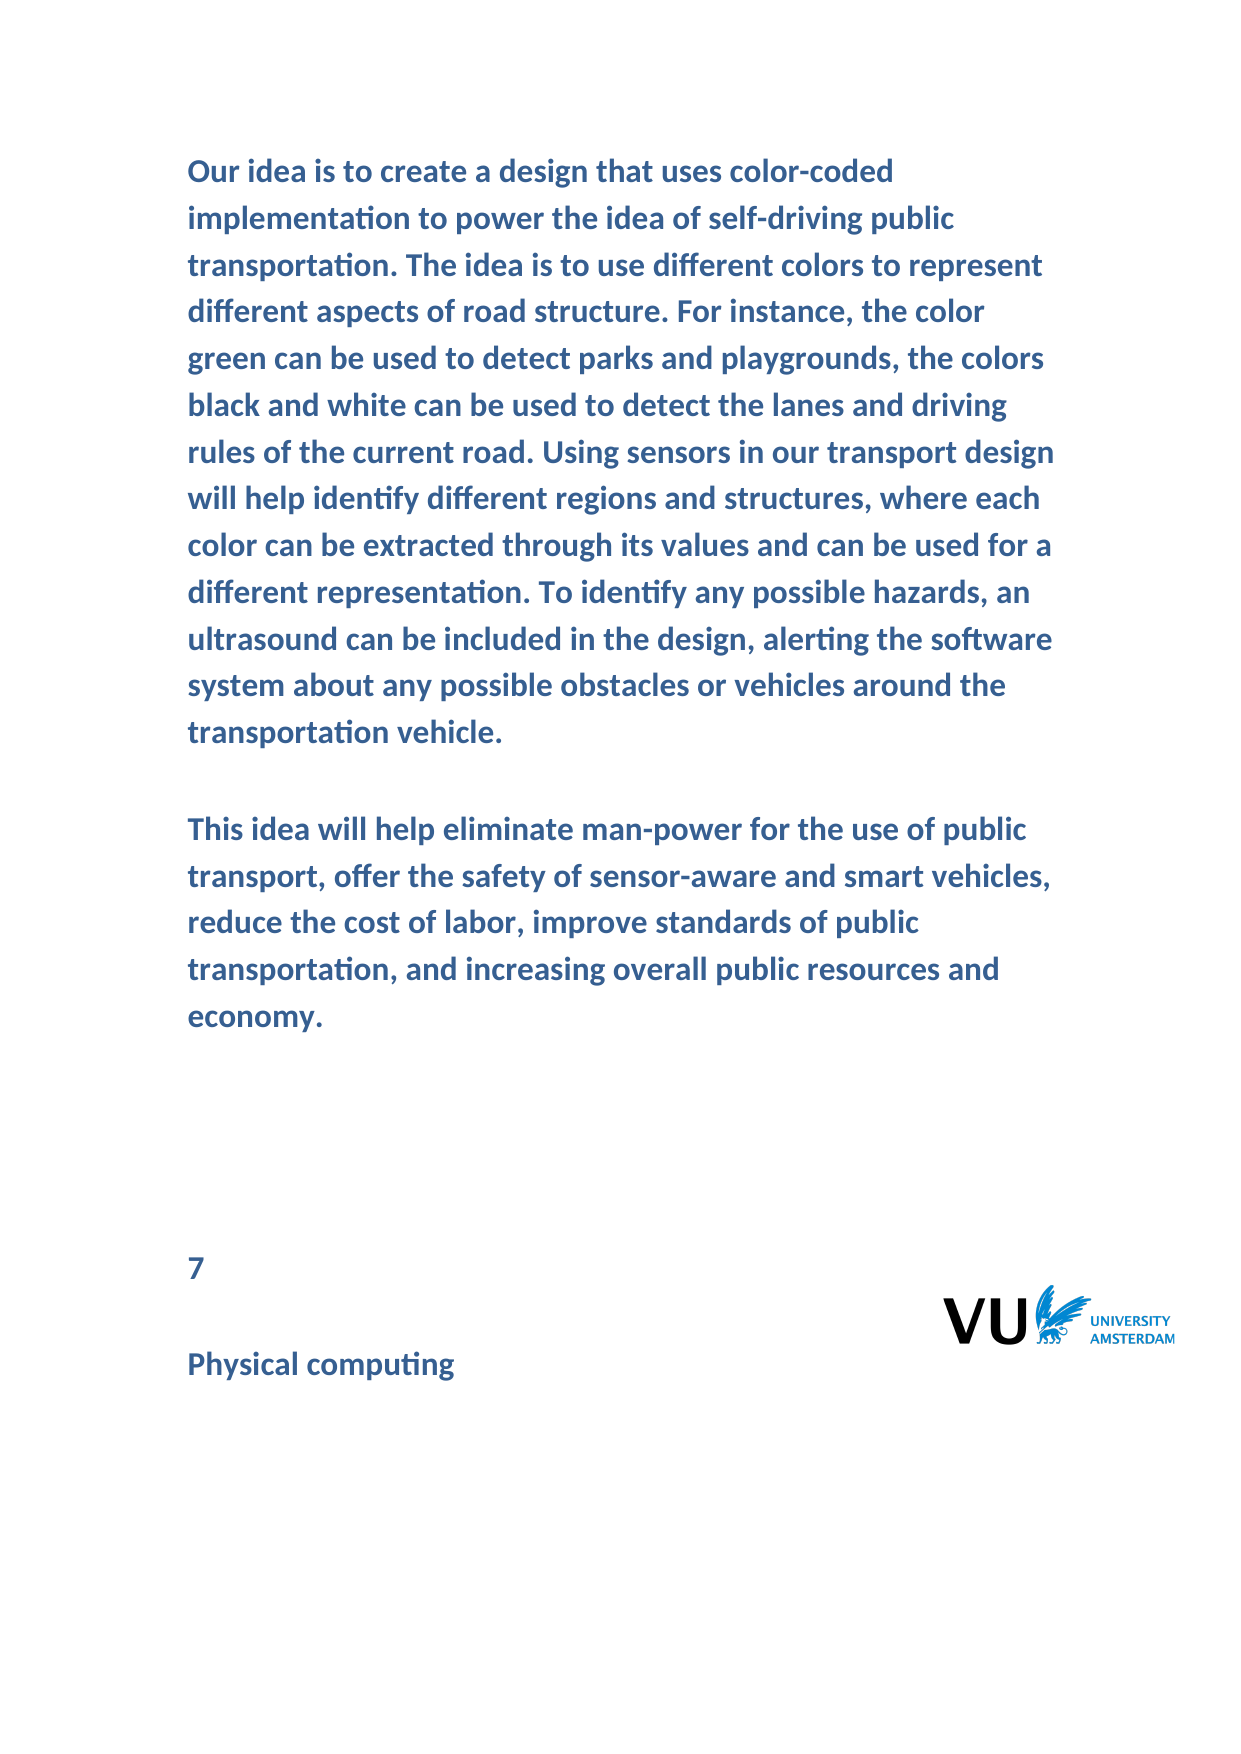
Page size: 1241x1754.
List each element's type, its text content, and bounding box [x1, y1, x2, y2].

text Our idea is to create a design that uses color-coded implementation to power the idea of self-driving public transportation. The idea is to use different colors to represent different aspects of road structure. For instance, the color green can be used to detect parks and playgrounds, the colors black and white can be used to detect the lanes and driving rules of the current road. Using sensors in our transport design will help identify different regions and structures, where each color can be extracted through its values and can be used for a different representation. To identify any possible hazards, an ultrasound can be included in the design, alerting the software system about any possible obstacles or vehicles around the transportation vehicle. [187, 150, 1064, 752]
picture [943, 1285, 1175, 1345]
text This idea will help eliminate man-power for the use of public transport, offer the safety of sensor-aware and smart vehicles, reduce the cost of labor, improve standards of public transportation, and increasing overall public resources and economy. [187, 808, 1064, 1036]
